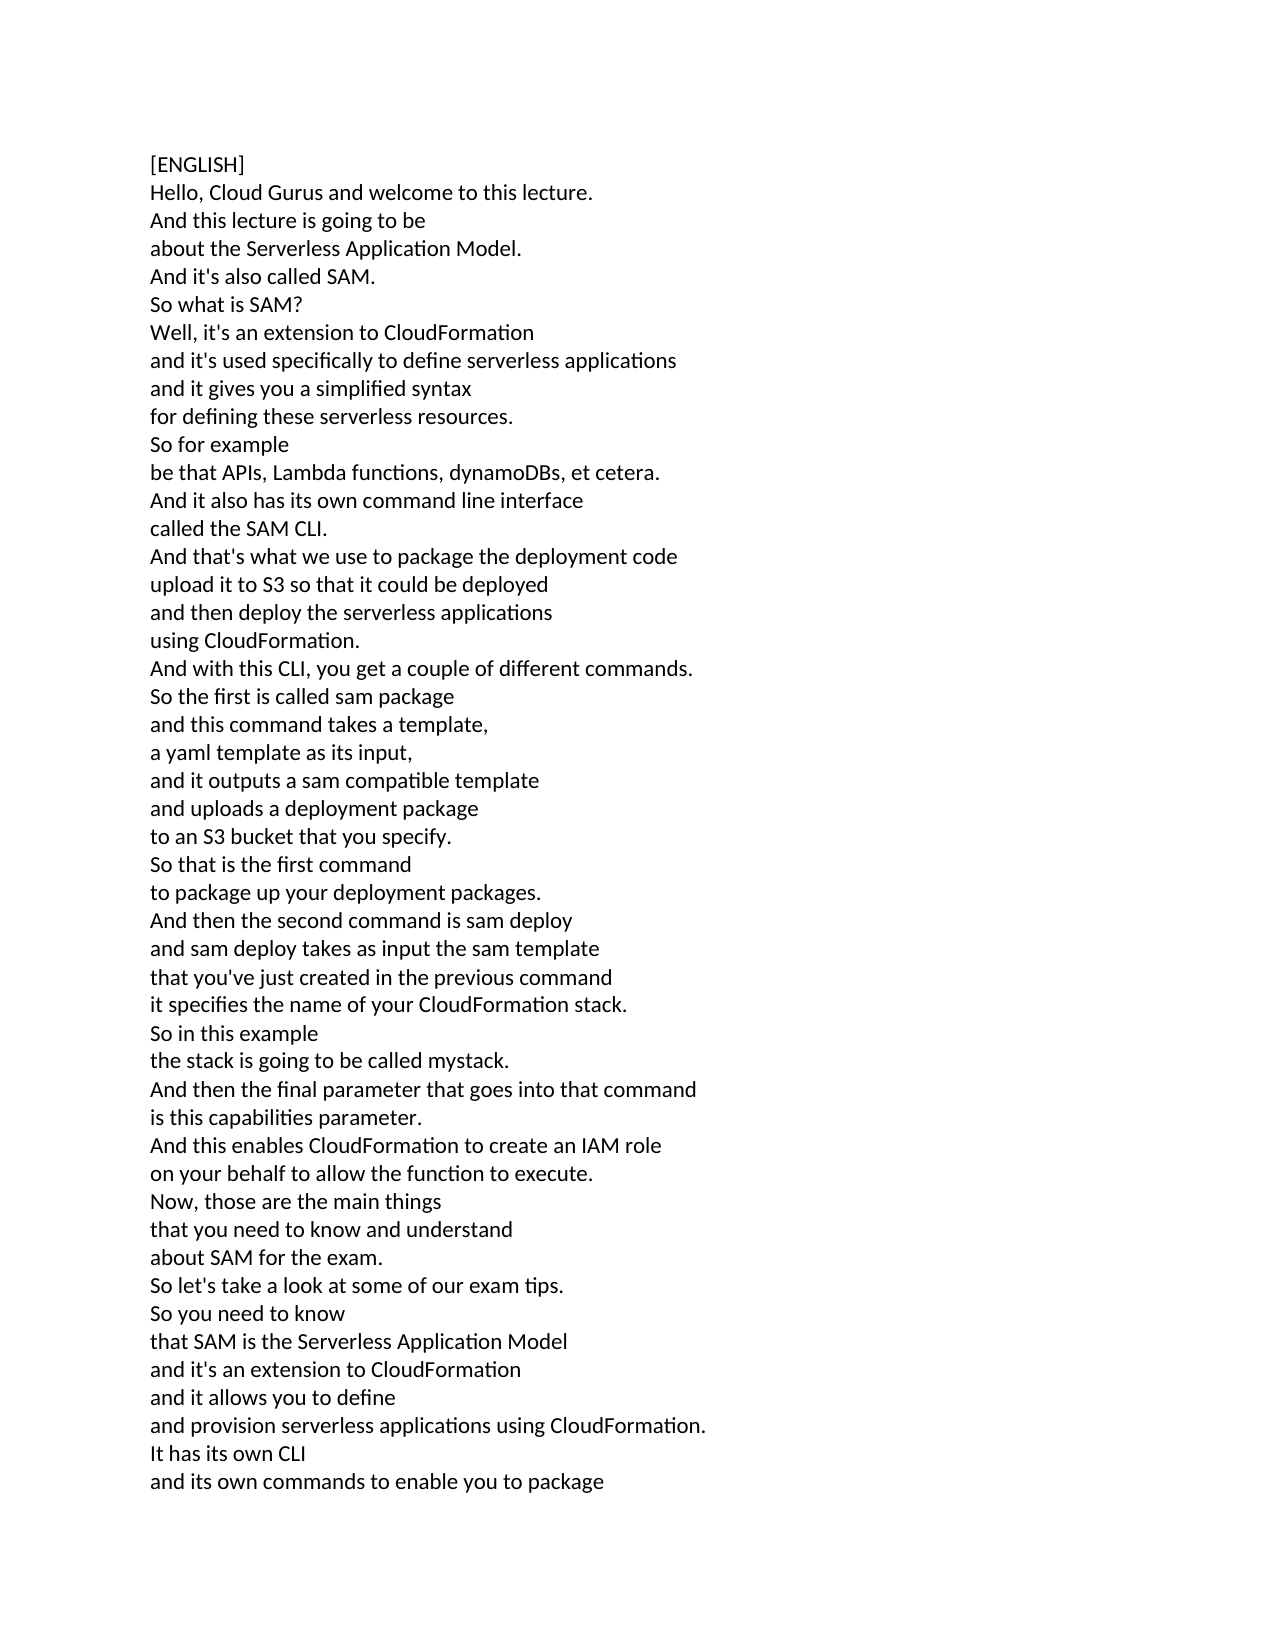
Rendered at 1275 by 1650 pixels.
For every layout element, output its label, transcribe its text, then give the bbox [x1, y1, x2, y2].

text about the Serverless Application Model. [150, 234, 1125, 262]
text is this capabilities parameter. [150, 1103, 1125, 1131]
text So that is the first command [150, 851, 1125, 878]
text So you need to know [150, 1299, 1125, 1327]
text And then the final parameter that goes into that command [150, 1075, 1125, 1103]
text [ENGLISH] [150, 150, 1125, 178]
text and sam deploy takes as input the sam template [150, 934, 1125, 963]
text So let's take a look at some of our exam tips. [150, 1271, 1125, 1299]
text And this lecture is going to be [150, 206, 1125, 234]
text that you need to know and understand [150, 1215, 1125, 1243]
text And it's also called SAM. [150, 262, 1125, 290]
text for defining these serverless resources. [150, 402, 1125, 430]
text And then the second command is sam deploy [150, 907, 1125, 934]
text that SAM is the Serverless Application Model [150, 1327, 1125, 1355]
text And that's what we use to package the deployment code [150, 542, 1125, 570]
text using CloudFormation. [150, 626, 1125, 654]
text and it gives you a simplified syntax [150, 374, 1125, 402]
text Hello, Cloud Gurus and welcome to this lecture. [150, 178, 1125, 206]
text And it also has its own command line interface [150, 486, 1125, 514]
text that you've just created in the previous command [150, 963, 1125, 991]
text to an S3 bucket that you specify. [150, 822, 1125, 851]
text So in this example [150, 1019, 1125, 1047]
text and it outputs a sam compatible template [150, 766, 1125, 794]
text And with this CLI, you get a couple of different commands. [150, 654, 1125, 682]
text So for example [150, 430, 1125, 458]
text and it's an extension to CloudFormation [150, 1355, 1125, 1383]
text a yaml template as its input, [150, 738, 1125, 766]
text Well, it's an extension to CloudFormation [150, 318, 1125, 346]
text and uploads a deployment package [150, 794, 1125, 822]
text to package up your deployment packages. [150, 878, 1125, 907]
text upload it to S3 so that it could be deployed [150, 570, 1125, 598]
text And this enables CloudFormation to create an IAM role [150, 1131, 1125, 1159]
text it specifies the name of your CloudFormation stack. [150, 991, 1125, 1019]
text and this command takes a template, [150, 710, 1125, 738]
text and it allows you to define [150, 1383, 1125, 1411]
text and it's used specifically to define serverless applications [150, 346, 1125, 374]
text be that APIs, Lambda functions, dynamoDBs, et cetera. [150, 458, 1125, 486]
text It has its own CLI [150, 1439, 1125, 1467]
text Now, those are the main things [150, 1187, 1125, 1215]
text and its own commands to enable you to package [150, 1467, 1125, 1495]
text and provision serverless applications using CloudFormation. [150, 1411, 1125, 1439]
text about SAM for the exam. [150, 1243, 1125, 1271]
text So the first is called sam package [150, 682, 1125, 710]
text and then deploy the serverless applications [150, 598, 1125, 626]
text the stack is going to be called mystack. [150, 1047, 1125, 1075]
text So what is SAM? [150, 290, 1125, 318]
text called the SAM CLI. [150, 514, 1125, 542]
text on your behalf to allow the function to execute. [150, 1159, 1125, 1187]
